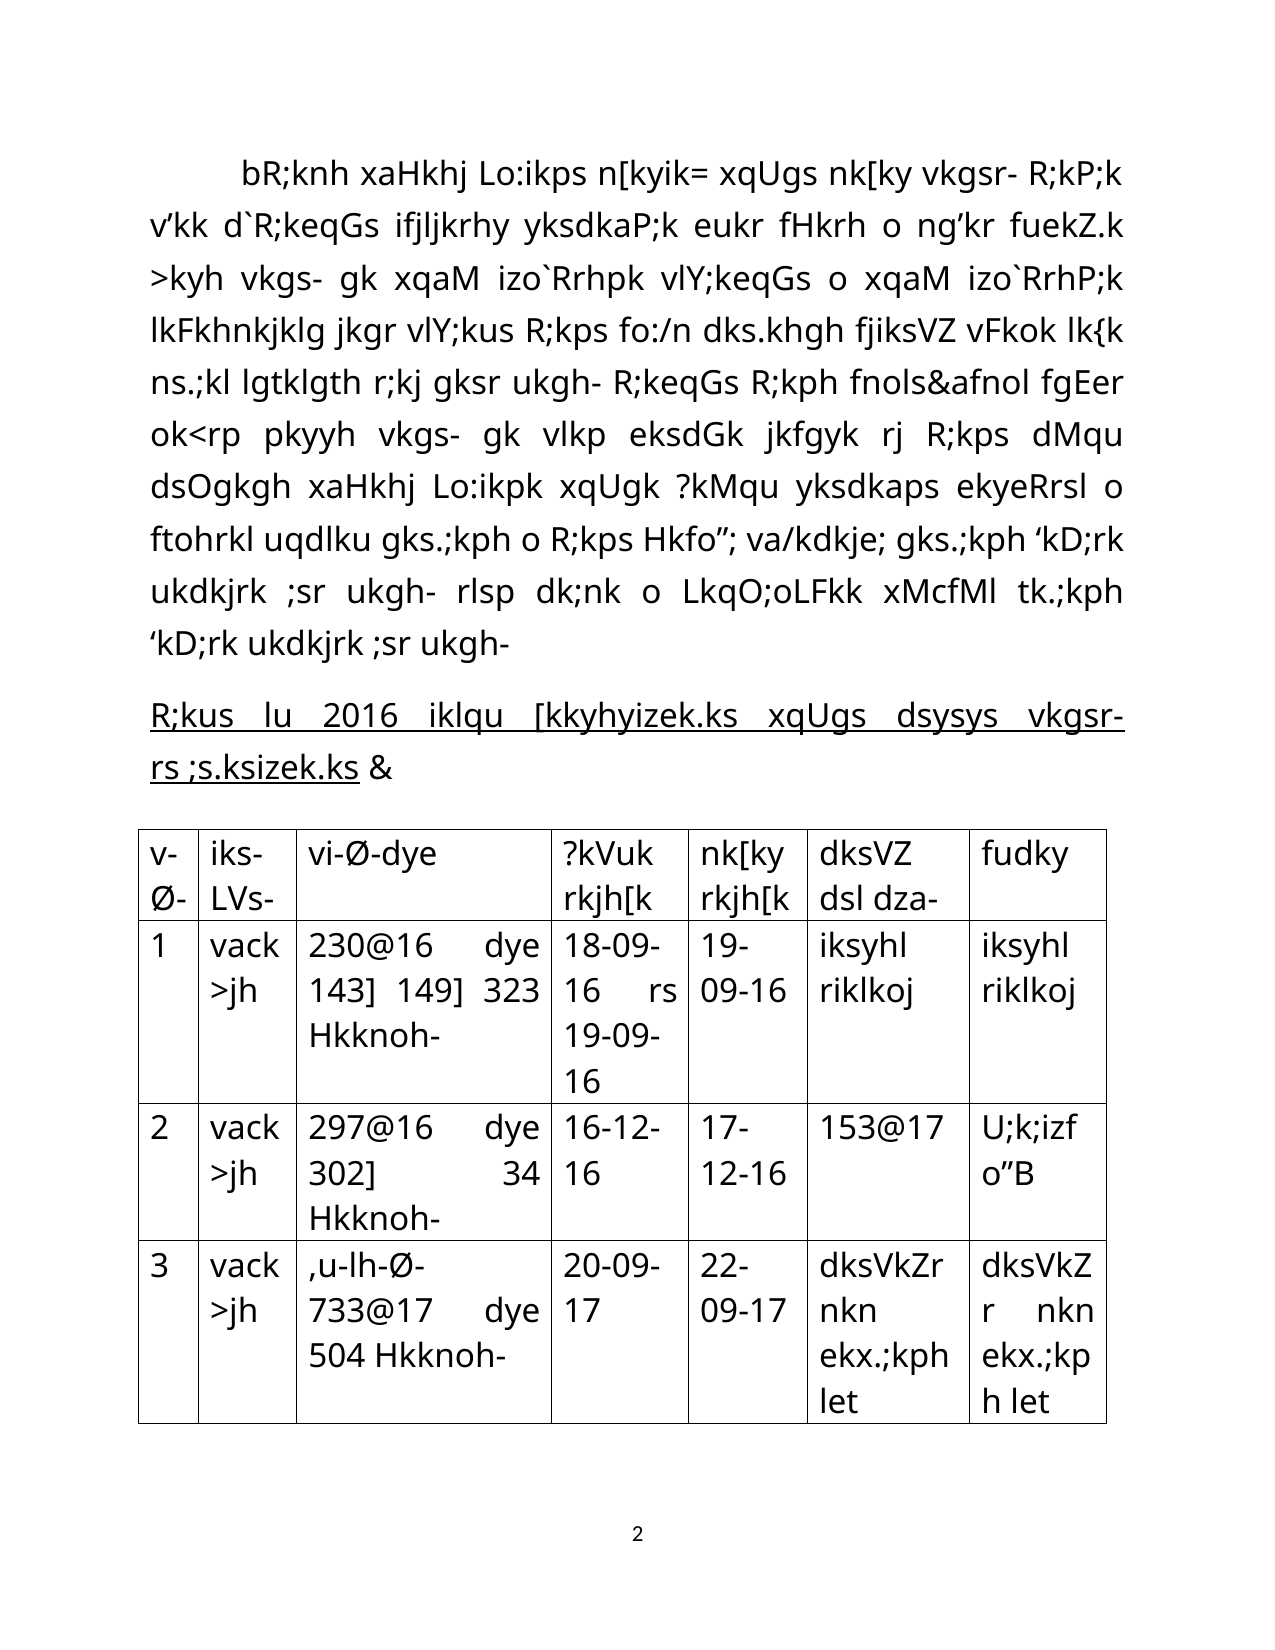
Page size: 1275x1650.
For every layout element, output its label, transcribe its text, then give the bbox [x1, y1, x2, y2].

table_cell vack>jh [199, 1241, 296, 1423]
table_cell U;k;izfo”B [970, 1104, 1106, 1240]
table_header iks-LVs- [199, 830, 296, 920]
table_cell [139, 1104, 198, 1240]
table_cell 3 [139, 1241, 198, 1423]
table_cell dksVkZr nkn ekx.;kph let [970, 1241, 1106, 1423]
table_cell iksyhl riklkoj [970, 921, 1106, 1103]
table_cell 19-09-16 [689, 921, 807, 1103]
text R;kus lu 2016 iklqu [kkyhyizek.ks xqUgs dsysys vkgsr- rs ;s.ksizek.ks & [150, 732, 1125, 789]
text R;kus lu 2016 iklqu [kkyhyizek.ks xqUgs dsysys vkgsr- rs ;s.ksizek.ks & [150, 691, 1125, 730]
table_header ?kVuk rkjh[k [552, 830, 688, 920]
table_header nk[ky rkjh[k [689, 830, 807, 920]
text bR;knh xaHkhj Lo:ikps n[kyik= xqUgs nk[ky vkgsr- R;kP;k v’kk d`R;keqGs ifjljkrhy yksdkaP;k eukr fHkrh o ng’kr fuekZ.k >kyh vkgs- gk xqaM izo`Rrhpk vlY;keqGs o xqaM izo`RrhP;k lkFkhnkjklg jkgr vlY;kus R;kps fo:/n dks.khgh fjiksVZ vFkok lk{k ns.;kl lgtklgth r;kj gksr ukgh- R;keqGs R;kph fnols&afnol fgEer ok<rp pkyyh vkgs- gk vlkp eksdGk jkfgyk rj R;kps dMqu dsOgkgh xaHkhj Lo:ikpk xqUgk ?kMqu yksdkaps ekyeRrsl o ftohrkl uqdlku gks.;kph o R;kps Hkfo”; va/kdkje; gks.;kph ‘kD;rk ukdkjrk ;sr ukgh- rlsp dk;nk o LkqO;oLFkk xMcfMl tk.;kph ‘kD;rk ukdkjrk ;sr ukgh- [150, 150, 1125, 665]
table_cell 230@16 dye 143] 149] 323 Hkknoh- [297, 921, 551, 1103]
table_header v-Ø- [139, 830, 198, 920]
table_cell iksyhl riklkoj [808, 921, 969, 1103]
table_cell 16-12-16 [552, 1104, 688, 1240]
table_header vi-Ø-dye [297, 830, 551, 920]
table_cell 22-09-17 [689, 1241, 807, 1423]
table_cell [139, 921, 198, 1103]
table_cell 20-09-17 [552, 1241, 688, 1423]
table_cell vack>jh [199, 1104, 296, 1240]
table_header fudky [970, 830, 1106, 920]
table_cell 297@16 dye 302] 34 Hkknoh- [297, 1104, 551, 1240]
table_cell 153@17 [808, 1104, 969, 1240]
table_cell 18-09-16 rs 19-09-16 [552, 921, 688, 1103]
table_cell vack>jh [199, 921, 296, 1103]
table_cell dksVkZr nkn ekx.;kph let [808, 1241, 969, 1423]
table_header dksVZ dsl dza- [808, 830, 969, 920]
table_cell ,u-lh-Ø-733@17 dye 504 Hkknoh- [297, 1241, 551, 1423]
table_cell 17-12-16 [689, 1104, 807, 1240]
